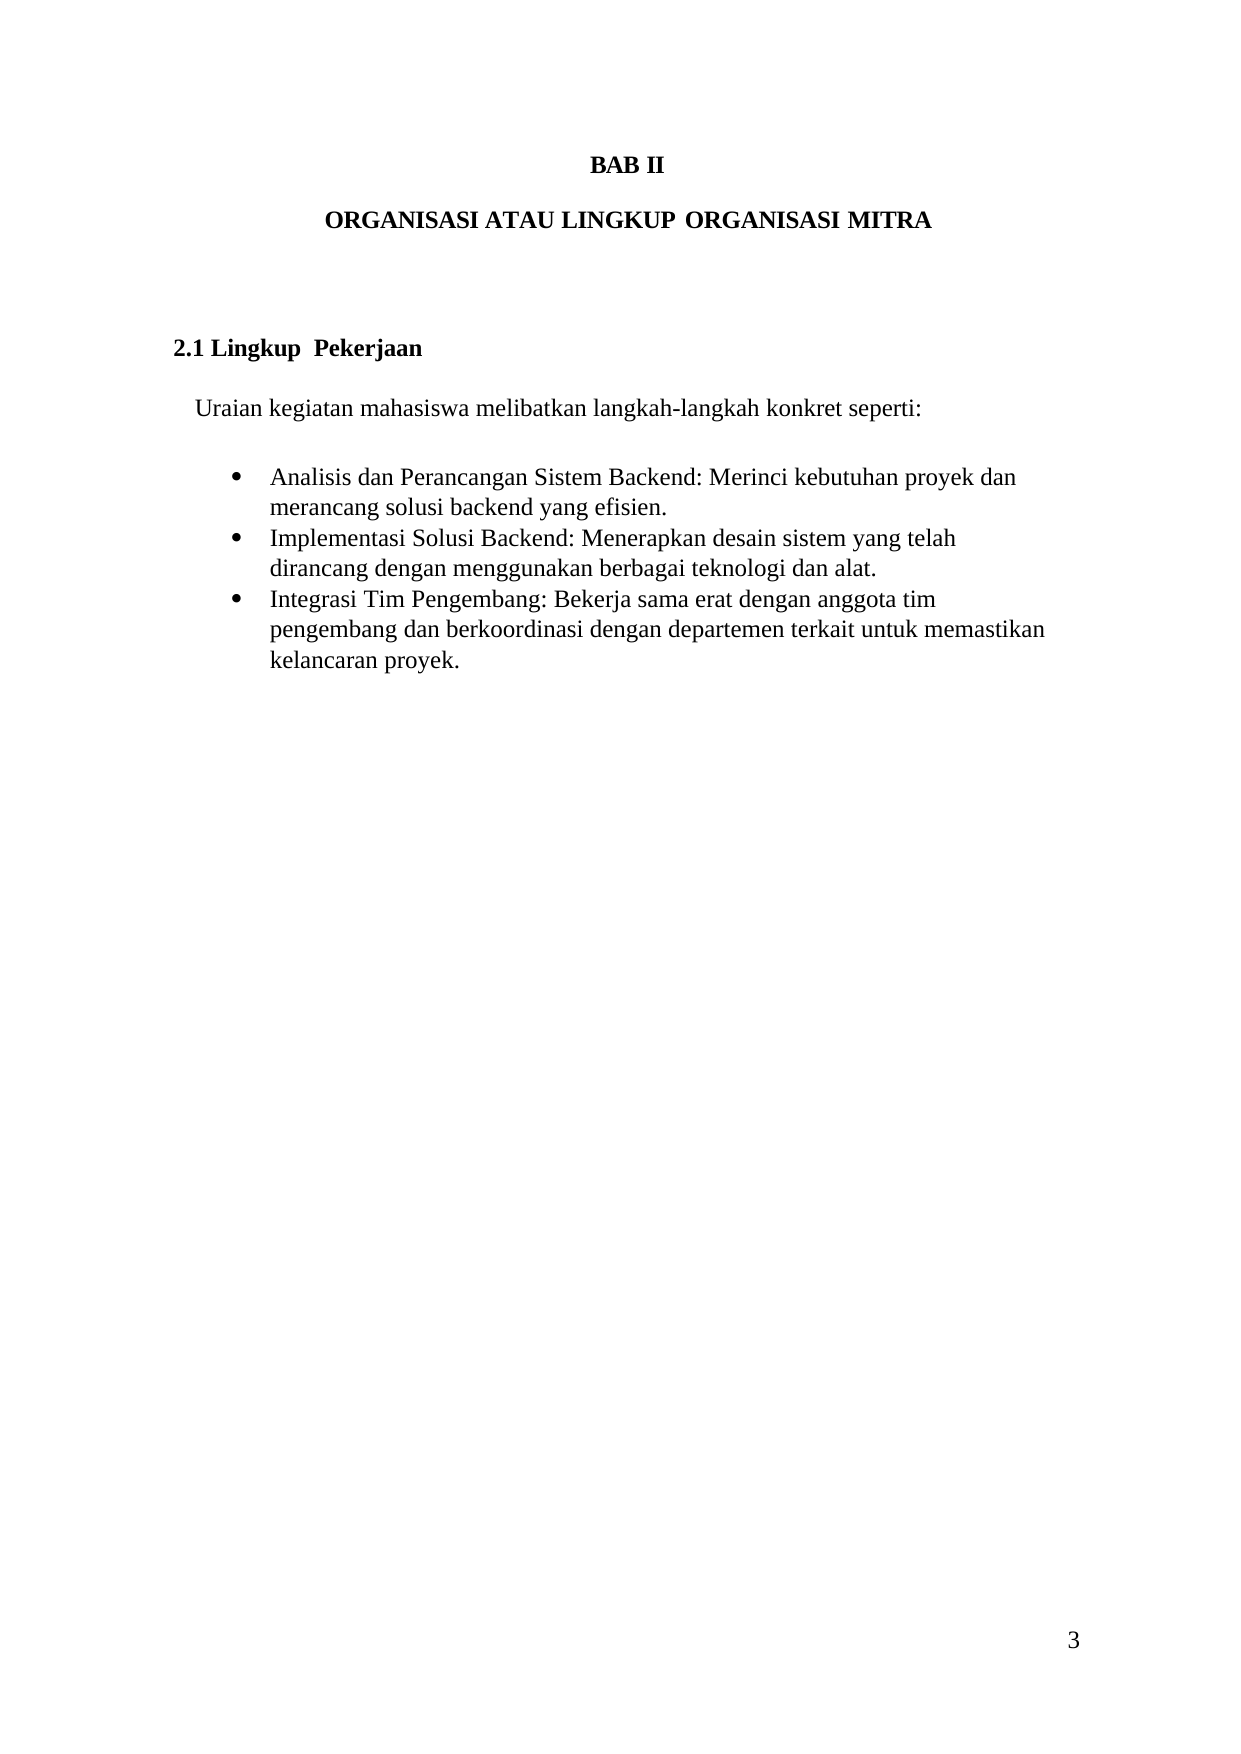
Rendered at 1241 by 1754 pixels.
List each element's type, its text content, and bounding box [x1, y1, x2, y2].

subtitle Lingkup Pekerjaan [173, 333, 1165, 362]
subtitle ORGANISASI ATAU LINGKUP ORGANISASI MITRA [234, 205, 1023, 233]
text Uraian kegiatan mahasiswa melibatkan langkah-langkah konkret seperti: [194, 393, 1165, 422]
list Integrasi Tim Pengembang: Bekerja sama erat dengan anggota tim pengembang dan berkoordinasi dengan departemen terkait untuk memastikan kelancaran proyek. [232, 584, 1069, 674]
list Analisis dan Perancangan Sistem Backend: Merinci kebutuhan proyek dan merancang solusi backend yang efisien. [232, 462, 1017, 521]
subtitle BAB II [234, 150, 1021, 178]
list Implementasi Solusi Backend: Menerapkan desain sistem yang telah dirancang dengan menggunakan berbagai teknologi dan alat. [232, 523, 1061, 582]
